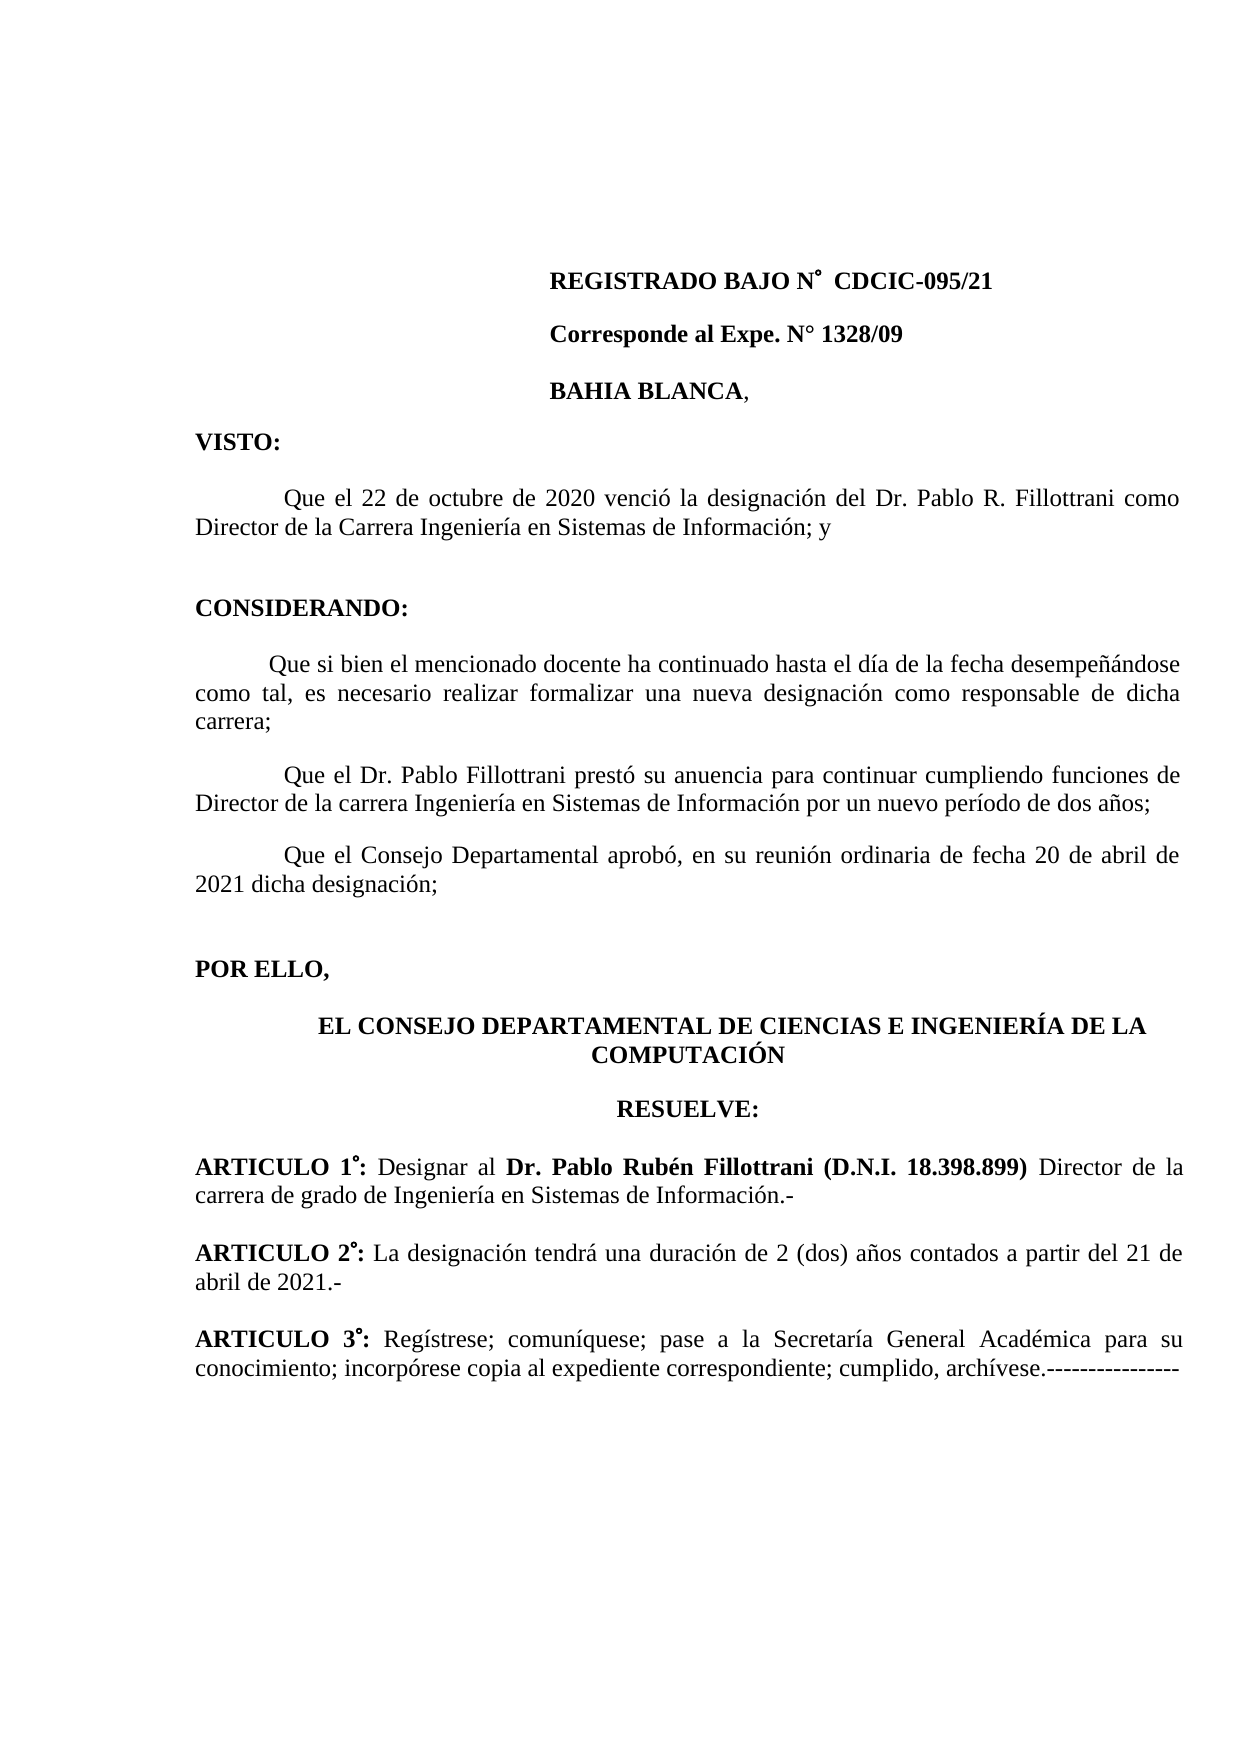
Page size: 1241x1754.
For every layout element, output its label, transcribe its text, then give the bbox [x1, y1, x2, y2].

text EL CONSEJO DEPARTAMENTAL DE CIENCIAS E INGENIERÍA DE LA COMPUTACIÓN [195, 1011, 1181, 1069]
text RESUELVE: [195, 1096, 1181, 1123]
text ARTICULO 1: Designar al Dr. Pablo Rubén Fillottrani (D.N.I. 18.398.899) Director de la carrera de grado de Ingeniería en Sistemas de Información.- [195, 1152, 1184, 1209]
text BAHIA BLANCA, [195, 376, 1181, 405]
text POR ELLO, [195, 955, 1181, 982]
text ARTICULO 2: La designación tendrá una duración de 2 (dos) años contados a partir del 21 de abril de 2021.- [195, 1238, 1184, 1295]
text Que si bien el mencionado docente ha continuado hasta el día de la fecha desempeñándose como tal, es necesario realizar formalizar una nueva designación como responsable de dicha carrera; [195, 649, 1181, 735]
text REGISTRADO BAJO N CDCIC-095/21 [195, 266, 1181, 294]
text Que el 22 de octubre de 2020 venció la designación del Dr. Pablo R. Fillottrani como Director de la Carrera Ingeniería en Sistemas de Información; y [195, 483, 1181, 541]
text Corresponde al Expe. N° 1328/09 [195, 319, 1181, 347]
text CONSIDERANDO: [195, 595, 1181, 622]
text VISTO: [195, 429, 1181, 456]
text Que el Consejo Departamental aprobó, en su reunión ordinaria de fecha 20 de abril de 2021 dicha designación; [195, 840, 1181, 898]
text Que el Dr. Pablo Fillottrani prestó su anuencia para continuar cumpliendo funciones de Director de la carrera Ingeniería en Sistemas de Información por un nuevo período de dos años; [195, 762, 1181, 816]
text ARTICULO 3: Regístrese; comuníquese; pase a la Secretaría General Académica para su conocimiento; incorpórese copia al expediente correspondiente; cumplido, archívese.---------------- [195, 1324, 1184, 1382]
